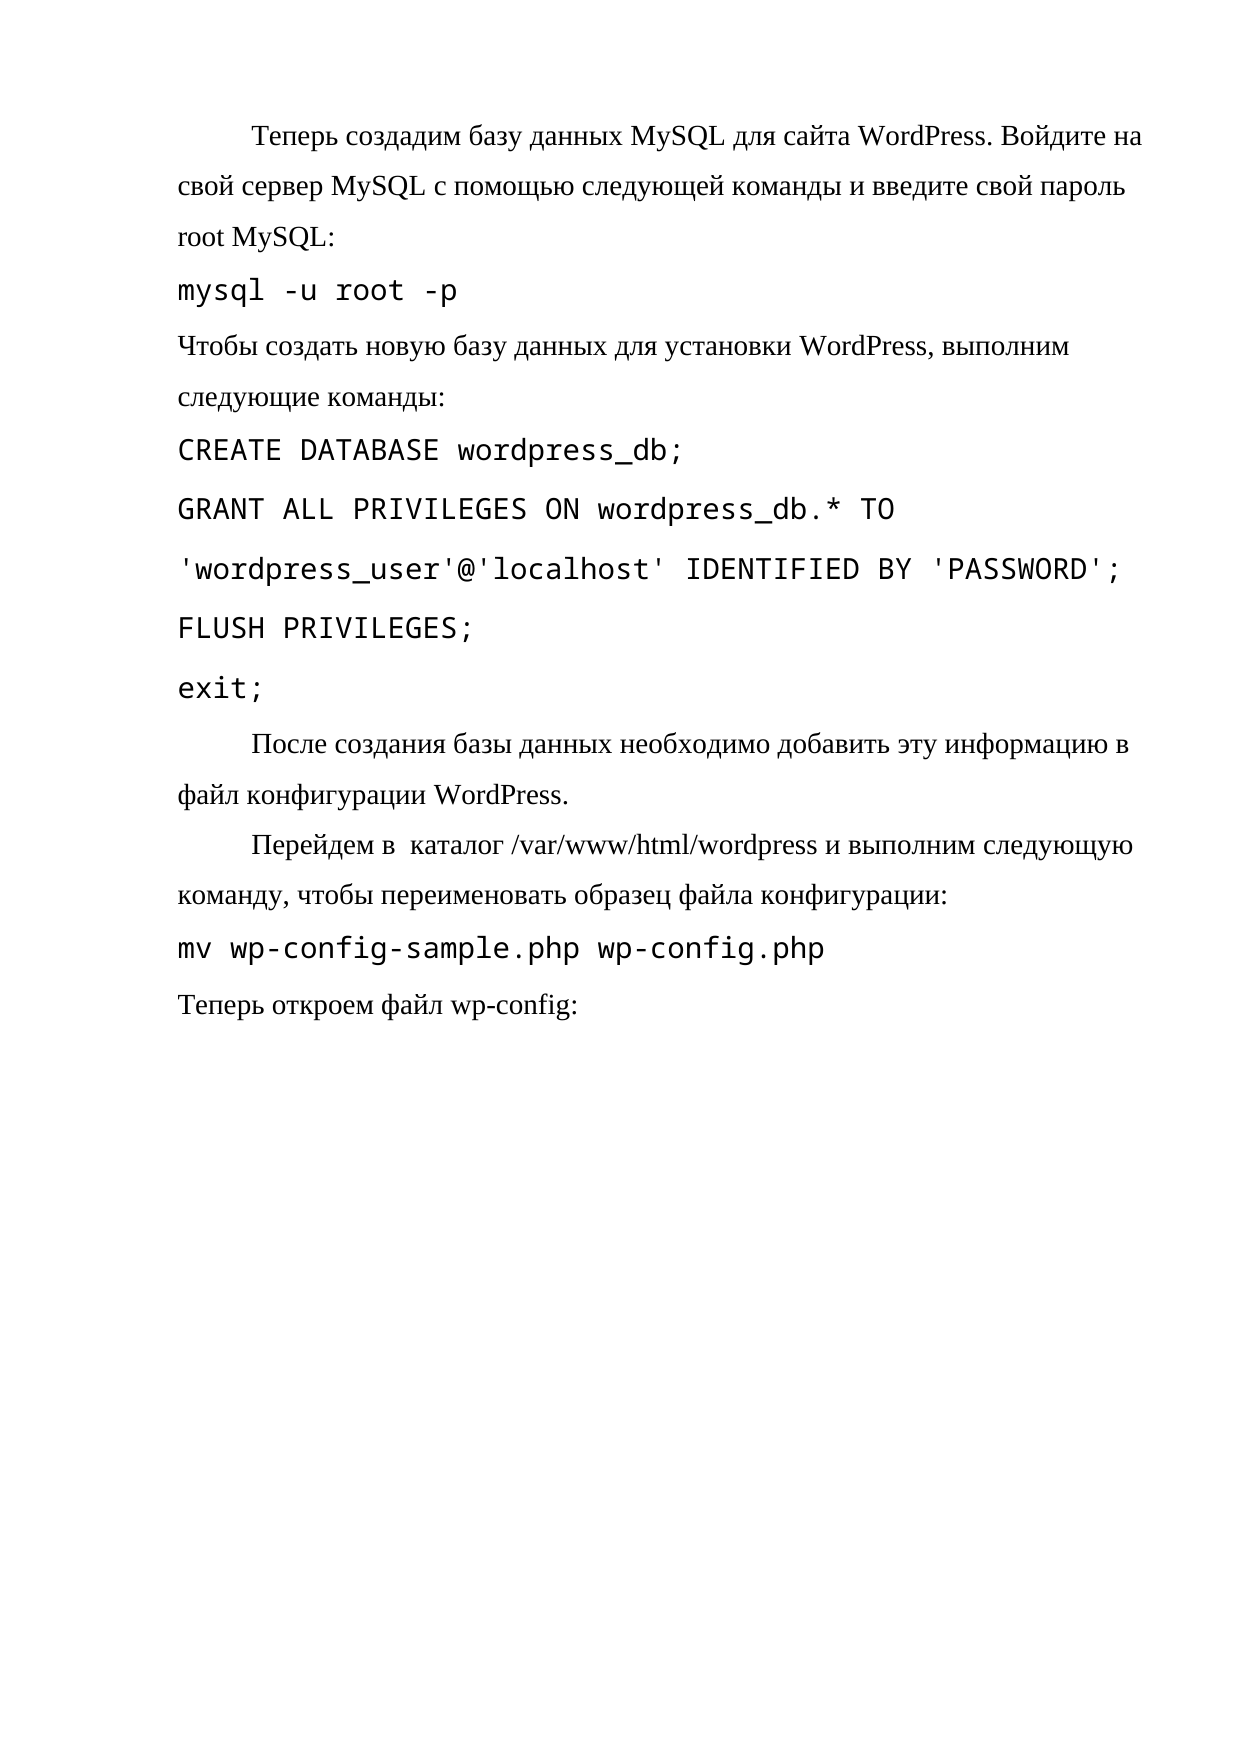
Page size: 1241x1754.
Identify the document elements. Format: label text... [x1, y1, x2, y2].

text FLUSH PRIVILEGES; [177, 608, 1152, 647]
text mysql -u root -p [177, 269, 1152, 309]
text Теперь откроем файл wp-config: [177, 987, 1152, 1021]
text exit; [177, 667, 1152, 707]
text Перейдем в каталог /var/www/html/wordpress и выполним следующую команду, чтобы переименовать образец файла конфигурации: [177, 827, 1152, 911]
text Теперь создадим базу данных MySQL для сайта WordPress. Войдите на свой сервер MySQL с помощью следующей команды и введите свой пароль root MySQL: [177, 118, 1152, 252]
text После создания базы данных необходимо добавить эту информацию в файл конфигурации WordPress. [177, 727, 1152, 810]
text GRANT ALL PRIVILEGES ON wordpress_db.* TO 'wordpress_user'@'localhost' IDENTIFIED BY 'PASSWORD'; [177, 489, 1152, 588]
text Чтобы создать новую базу данных для установки WordPress, выполним следующие команды: [177, 328, 1152, 412]
text mv wp-config-sample.php wp-config.php [177, 928, 1152, 967]
text CREATE DATABASE wordpress_db; [177, 429, 1152, 469]
